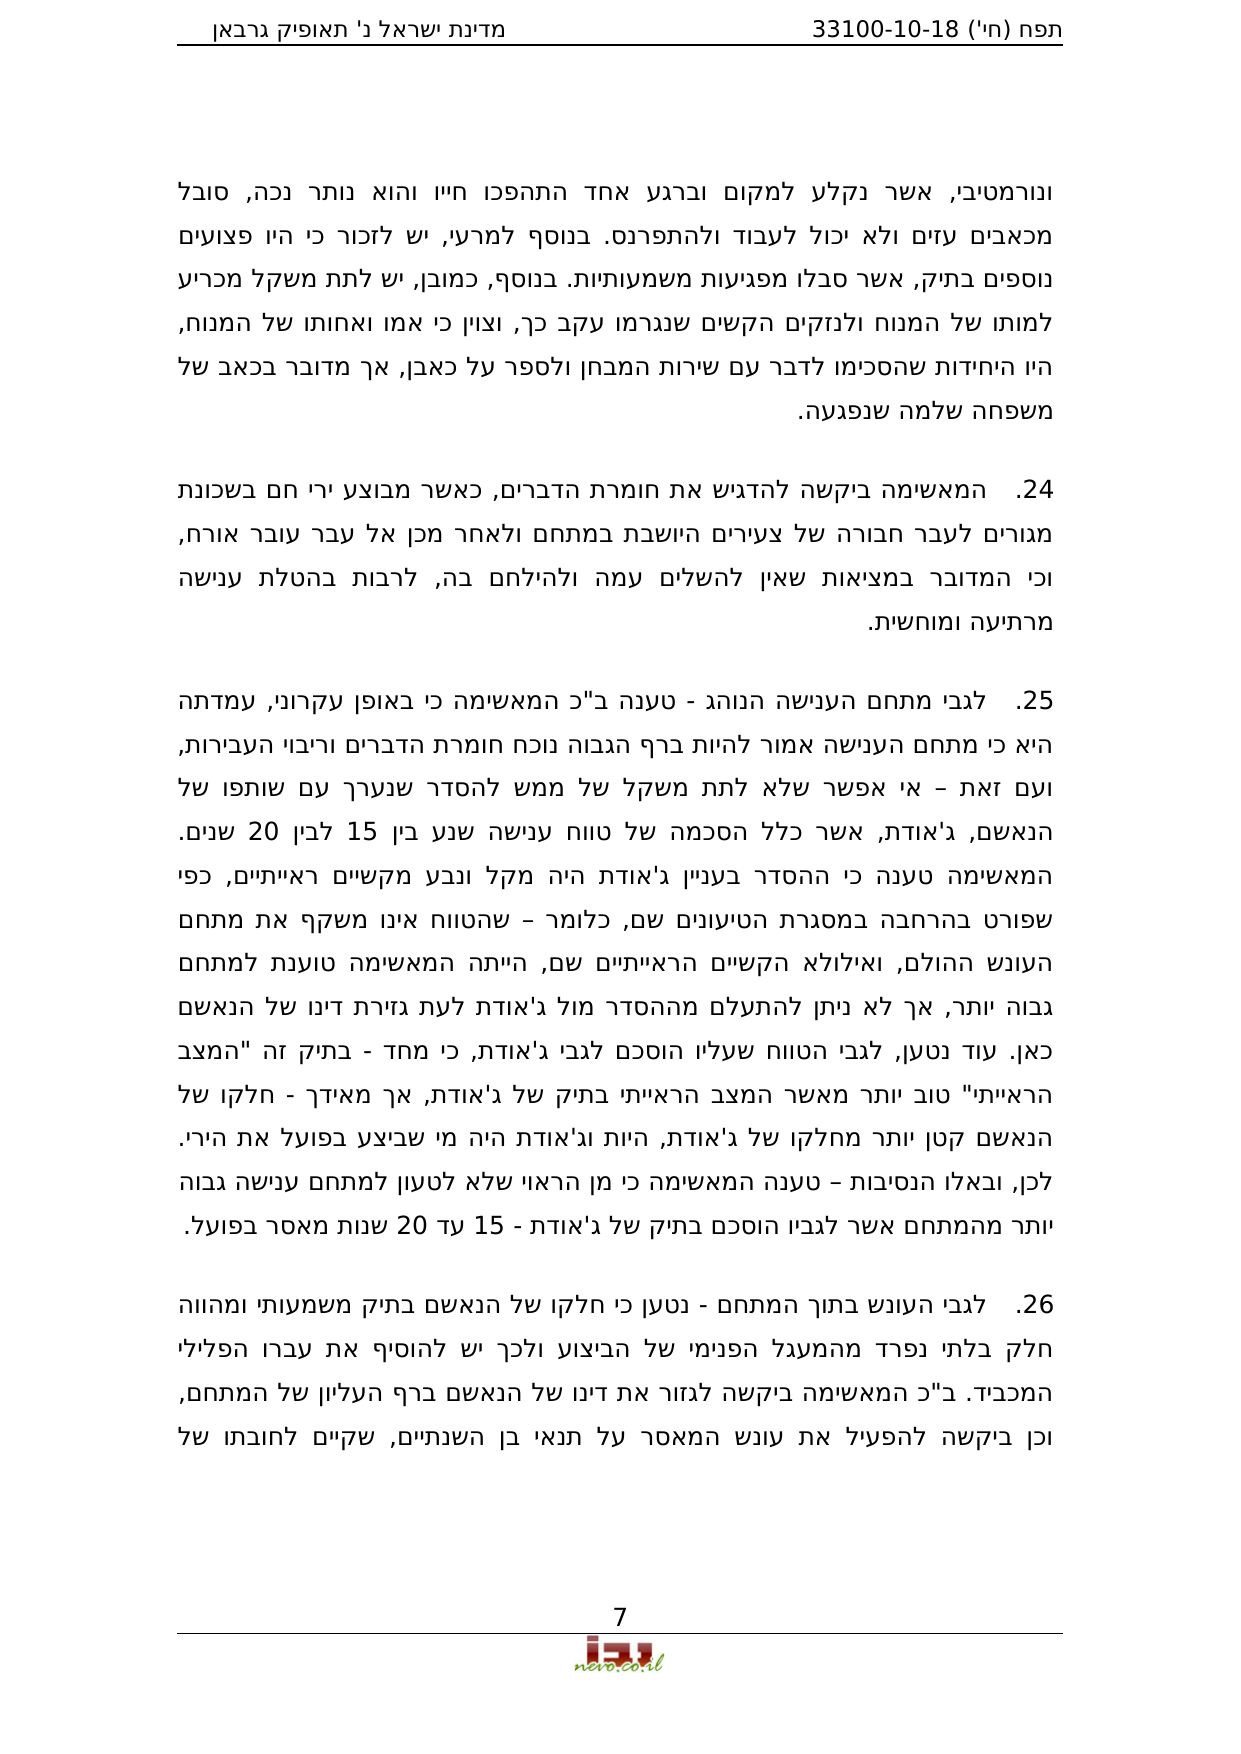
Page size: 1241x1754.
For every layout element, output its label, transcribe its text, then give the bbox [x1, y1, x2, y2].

list לגבי מתחם הענישה הנוהג - טענה ב"כ המאשימה כי באופן עקרוני, עמדתה היא כי מתחם הענישה אמור להיות ברף הגבוה נוכח חומרת הדברים וריבוי העבירות, ועם זאת – אי אפשר שלא לתת משקל של ממש להסדר שנערך עם שותפו של הנאשם, ג'אודת, אשר כלל הסכמה של טווח ענישה שנע בין 15 לבין 20 שנים. המאשימה טענה כי ההסדר בעניין ג'אודת היה מקל ונבע מקשיים ראייתיים, כפי שפורט בהרחבה במסגרת הטיעונים שם, כלומר – שהטווח אינו משקף את מתחם העונש ההולם, ואילולא הקשיים הראייתיים שם, הייתה המאשימה טוענת למתחם גבוה יותר, אך לא ניתן להתעלם מההסדר מול ג'אודת לעת גזירת דינו של הנאשם כאן. עוד נטען, לגבי הטווח שעליו הוסכם לגבי ג'אודת, כי מחד - בתיק זה "המצב הראייתי" טוב יותר מאשר המצב הראייתי בתיק של ג'אודת, אך מאידך - חלקו של הנאשם קטן יותר מחלקו של ג'אודת, היות וג'אודת היה מי שביצע בפועל את הירי. לכן, ובאלו הנסיבות – טענה המאשימה כי מן הראוי שלא לטעון למתחם ענישה גבוה יותר מהמתחם אשר לגביו הוסכם בתיק של ג'אודת - 15 עד 20 שנות מאסר בפועל. [177, 686, 1054, 1240]
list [177, 177, 1054, 425]
list המאשימה ביקשה להדגיש את חומרת הדברים, כאשר מבוצע ירי חם בשכונת מגורים לעבר חבורה של צעירים היושבת במתחם ולאחר מכן אל עבר עובר אורח, וכי המדובר במציאות שאין להשלים עמה ולהילחם בה, לרבות בהטלת ענישה מרתיעה ומוחשית. [177, 475, 1054, 636]
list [177, 1291, 1054, 1451]
picture [574, 1635, 666, 1673]
